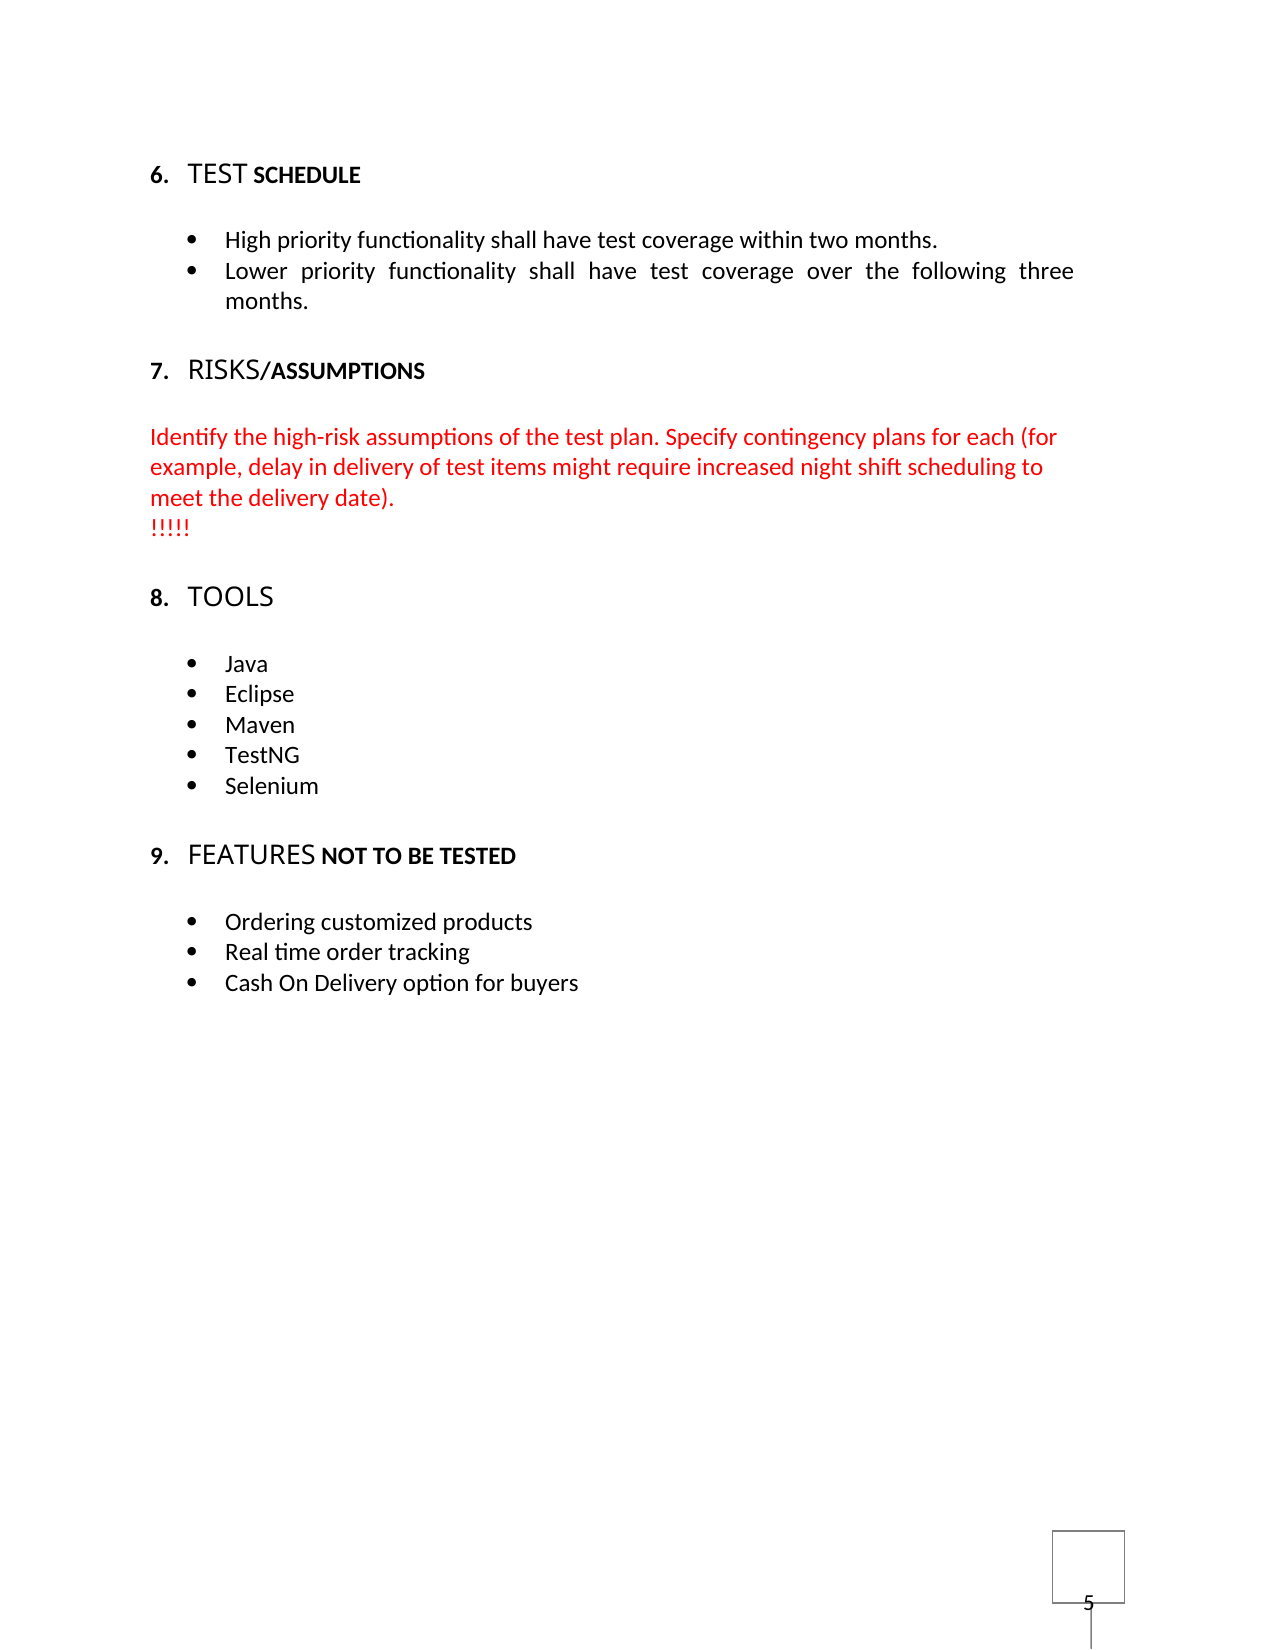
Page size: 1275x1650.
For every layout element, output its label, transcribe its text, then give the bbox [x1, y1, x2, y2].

subtitle TOOLS [150, 578, 1125, 615]
list Selenium [187, 770, 1125, 801]
list Cash On Delivery option for buyers [187, 967, 1125, 997]
list Lower priority functionality shall have test coverage over the following three months. [187, 255, 1075, 316]
list Maven [187, 709, 1125, 740]
text Identify the high-risk assumptions of the test plan. Specify contingency plans for each (for example, delay in delivery of test items might require increased night shift scheduling to meet the delivery date). [150, 421, 1094, 513]
list High priority functionality shall have test coverage within two months. [187, 224, 1075, 255]
subtitle FEATURES NOT TO BE TESTED [150, 835, 1125, 872]
list Java [187, 648, 1125, 679]
list TestNG [187, 740, 1125, 770]
list Real time order tracking [187, 936, 1125, 967]
subtitle TEST SCHEDULE [150, 154, 1125, 191]
list Ordering customized products [187, 906, 1125, 936]
subtitle RISKS/ASSUMPTIONS [150, 351, 1125, 388]
list Eclipse [187, 679, 1125, 709]
text !!!!! [150, 513, 1094, 543]
